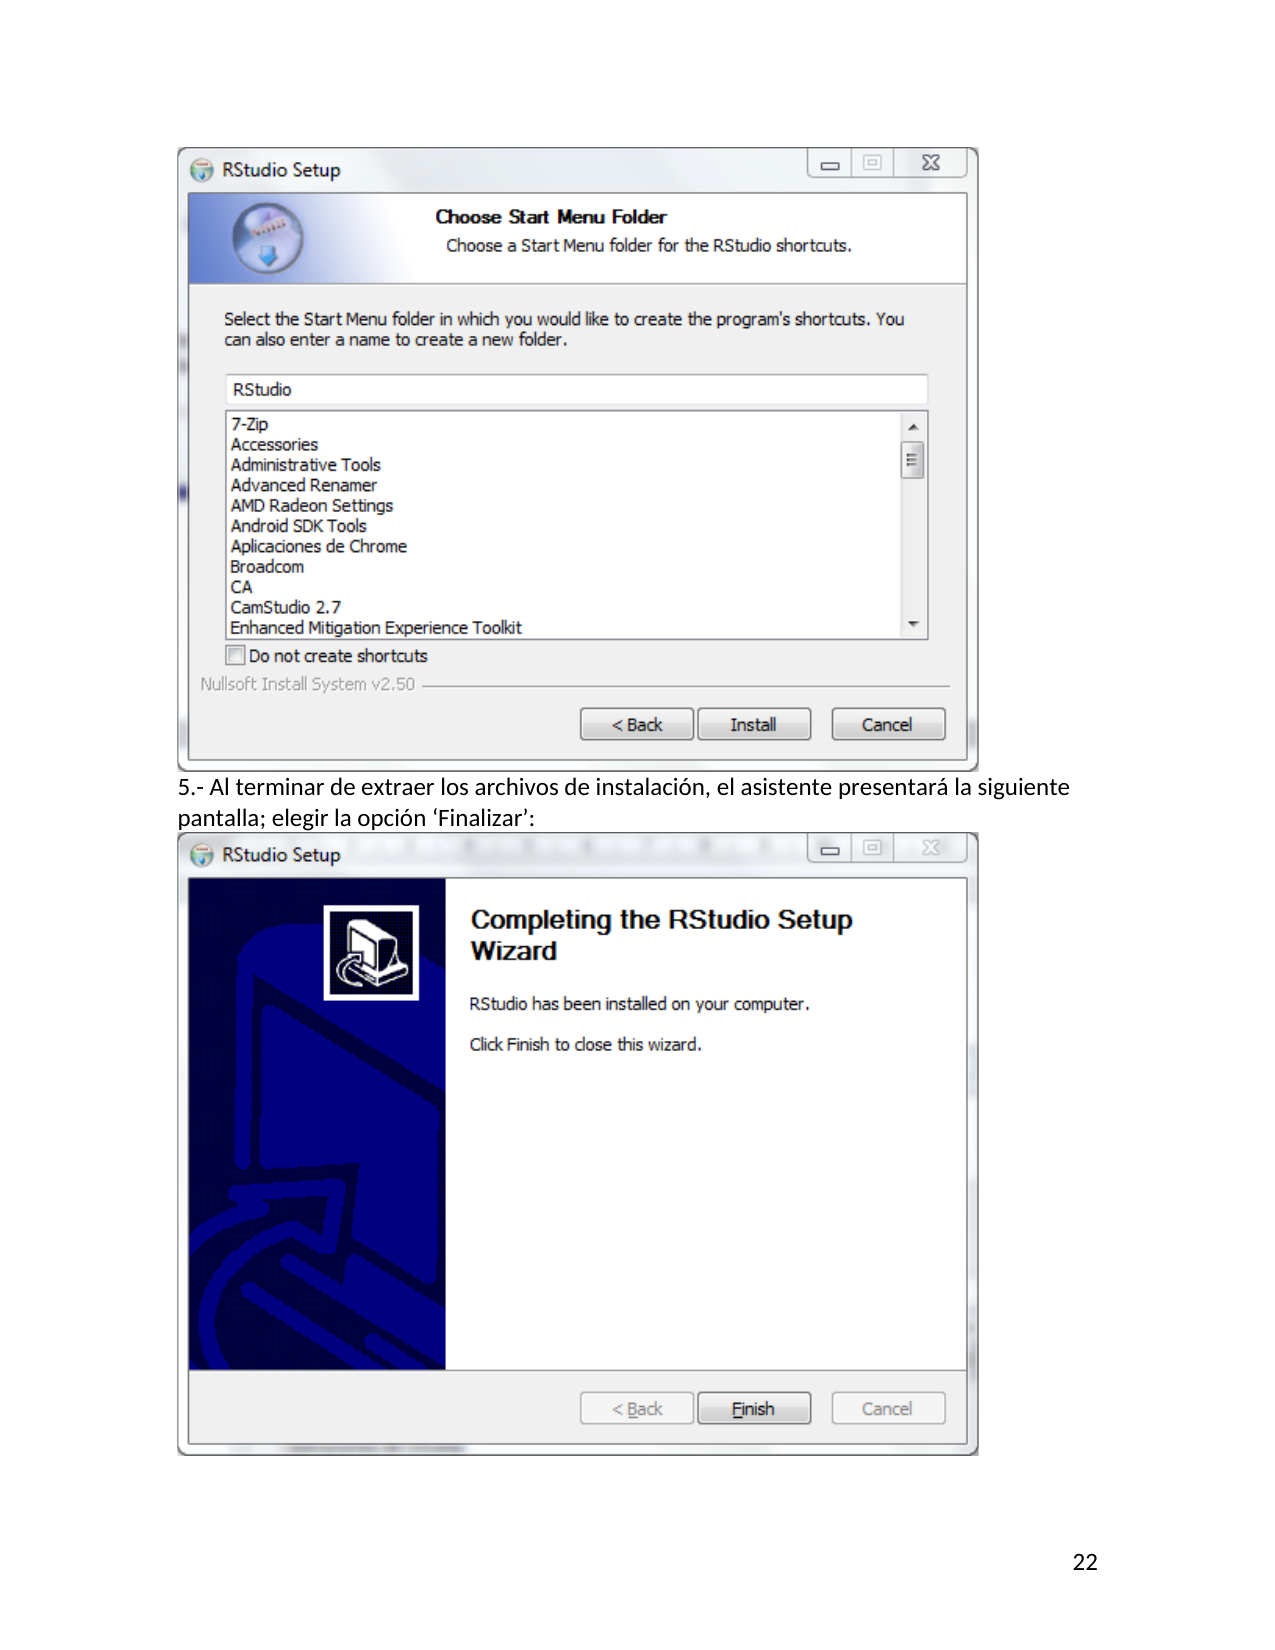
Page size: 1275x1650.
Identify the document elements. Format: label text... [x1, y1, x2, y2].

picture [177, 147, 979, 772]
text 5.- Al terminar de extraer los archivos de instalación, el asistente presentará la siguiente pantalla; elegir la opción ‘Finalizar’: [177, 771, 1098, 832]
picture [177, 832, 979, 1456]
